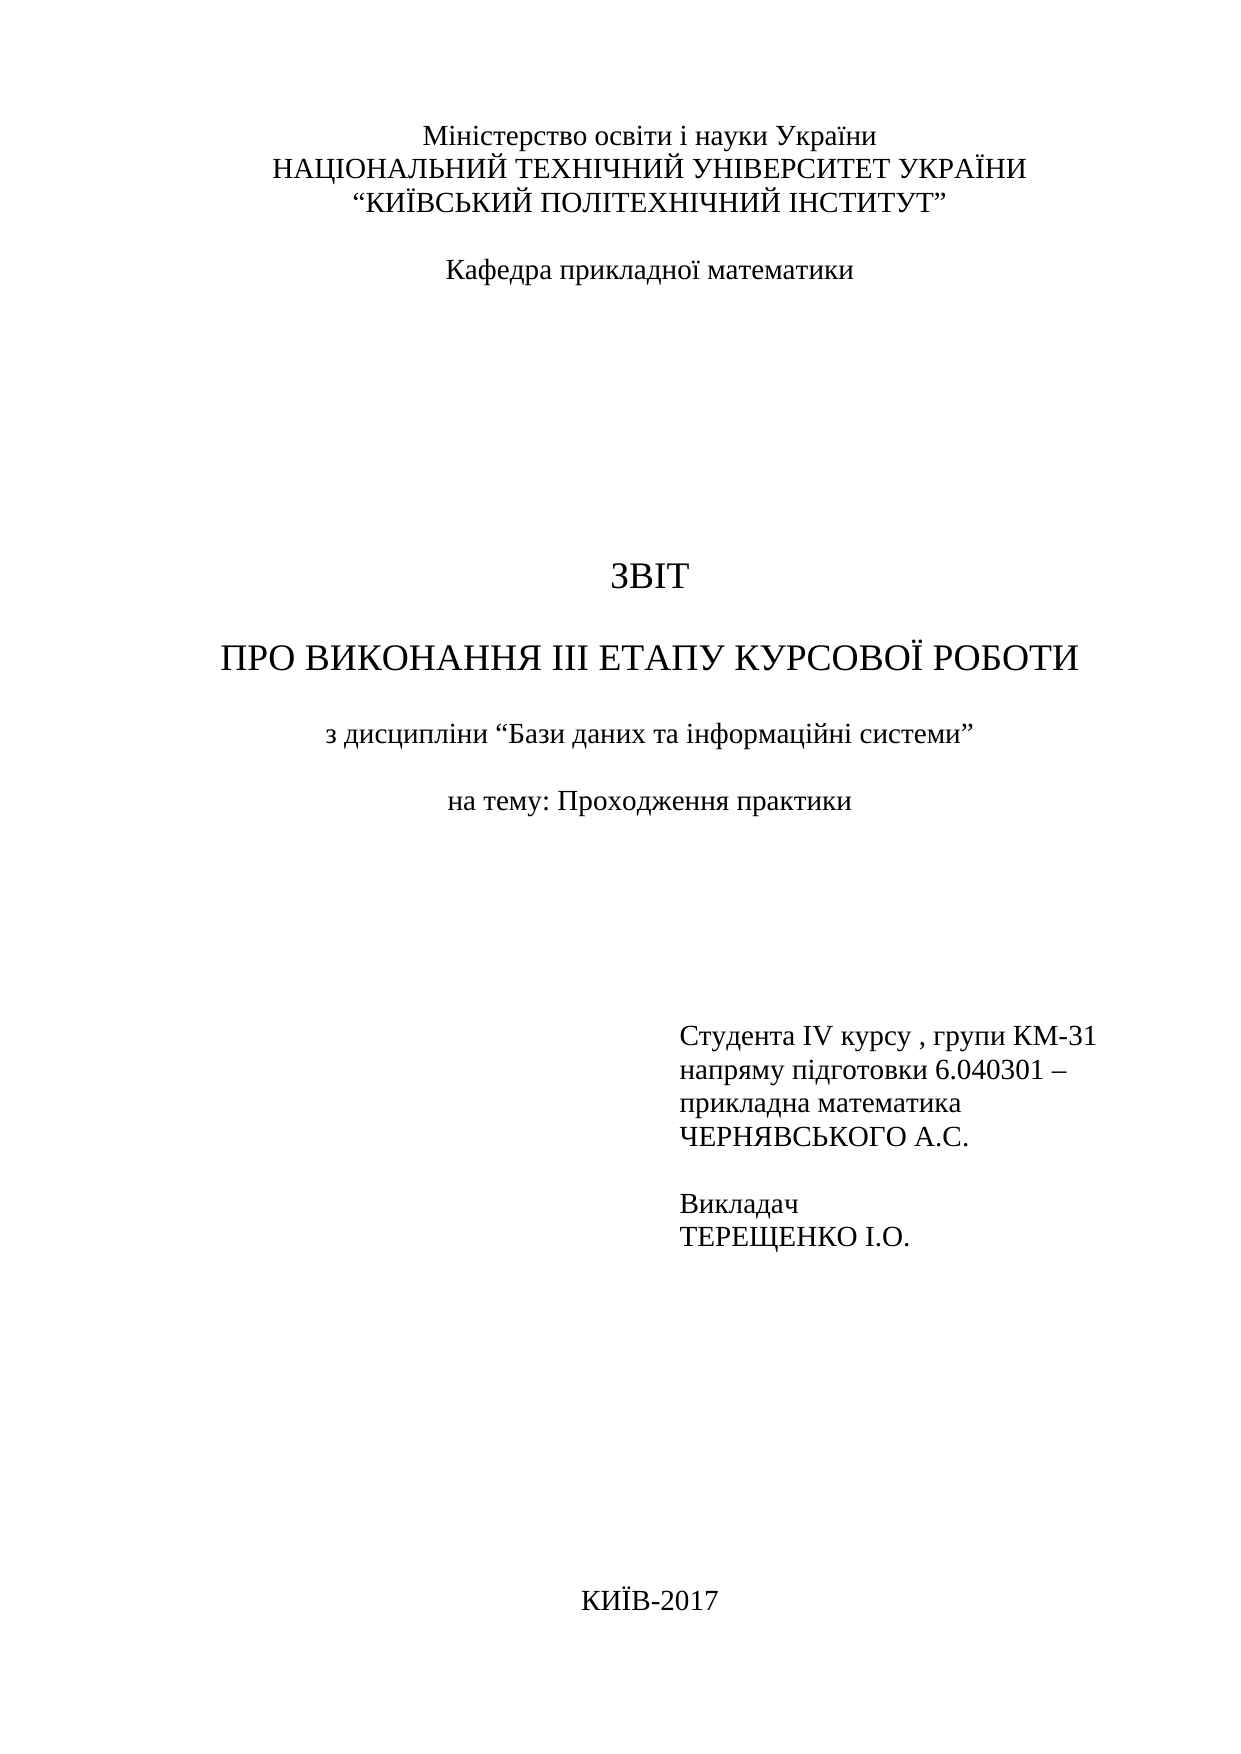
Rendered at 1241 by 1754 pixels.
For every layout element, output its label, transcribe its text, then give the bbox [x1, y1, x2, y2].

text Викладач [679, 1186, 1122, 1219]
text напряму підготовки 6.040301 – прикладна математика [679, 1052, 1122, 1119]
text Міністерство освіти і науки України [177, 118, 1122, 152]
text “КИЇВСЬКИЙ ПОЛІТЕХНІЧНИЙ ІНСТИТУТ” [177, 185, 1122, 219]
text НАЦІОНАЛЬНИЙ ТЕХНІЧНИЙ УНІВЕРСИТЕТ УКРАЇНИ [177, 152, 1122, 185]
text на тему: Проходження практики [177, 783, 1122, 817]
text з дисципліни “Бази даних та інформаційні системи” [177, 717, 1122, 750]
text ТЕРЕЩЕНКО І.О. [679, 1219, 1122, 1253]
text Кафедра прикладної математики [177, 252, 1122, 286]
text КИЇВ-2017 [177, 1583, 1122, 1617]
text ПРО ВИКОНАННЯ IІI ЕТАПУ КУРСОВОЇ РОБОТИ [177, 635, 1122, 678]
text Студента ІV курсу , групи КМ-31 [679, 1018, 1122, 1052]
text ЗВІТ [177, 554, 1122, 597]
text ЧЕРНЯВСЬКОГО А.С. [679, 1119, 1122, 1152]
